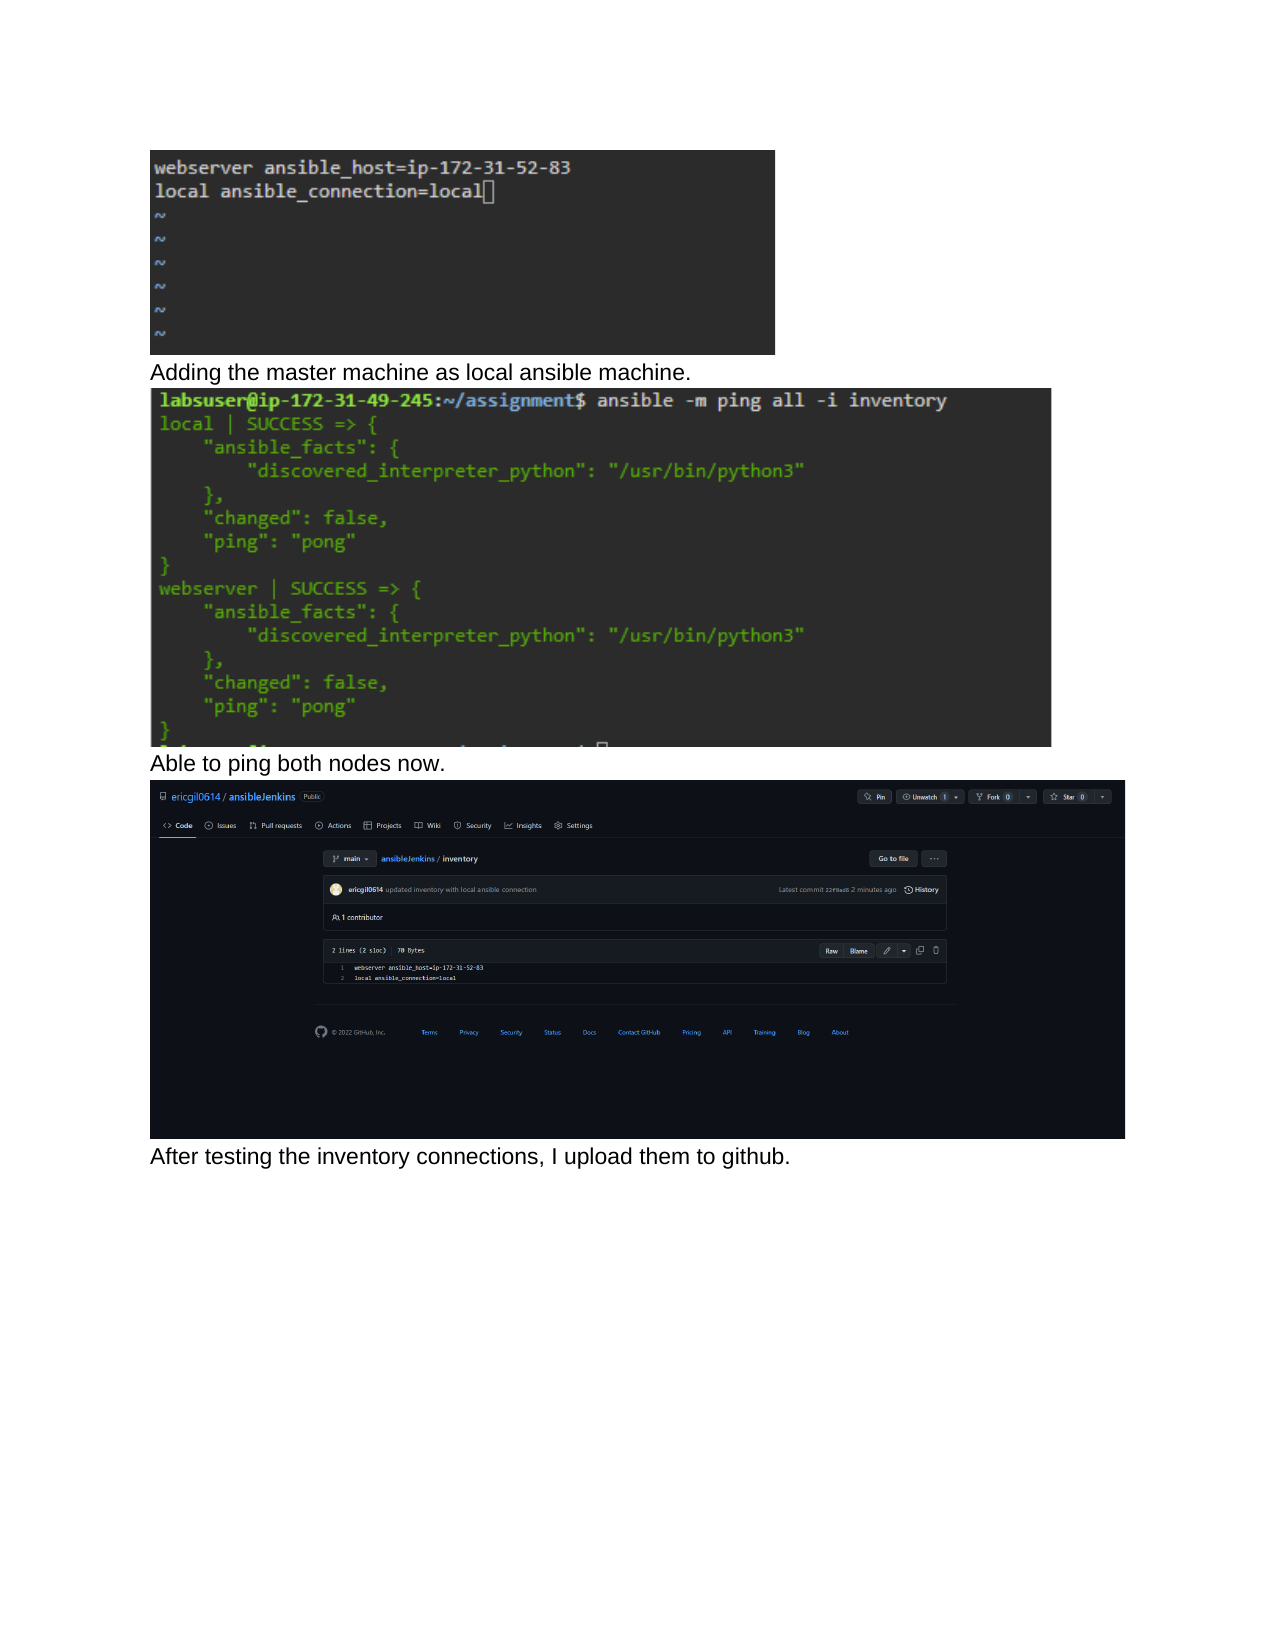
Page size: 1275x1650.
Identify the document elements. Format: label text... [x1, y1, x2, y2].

text Able to ping both nodes now. [150, 750, 1125, 777]
text Adding the master machine as local ansible machine. [150, 358, 1125, 385]
picture [150, 150, 775, 355]
picture [150, 780, 1125, 1139]
text After testing the inventory connections, I upload them to github. [150, 1143, 1125, 1169]
picture [150, 388, 1052, 747]
